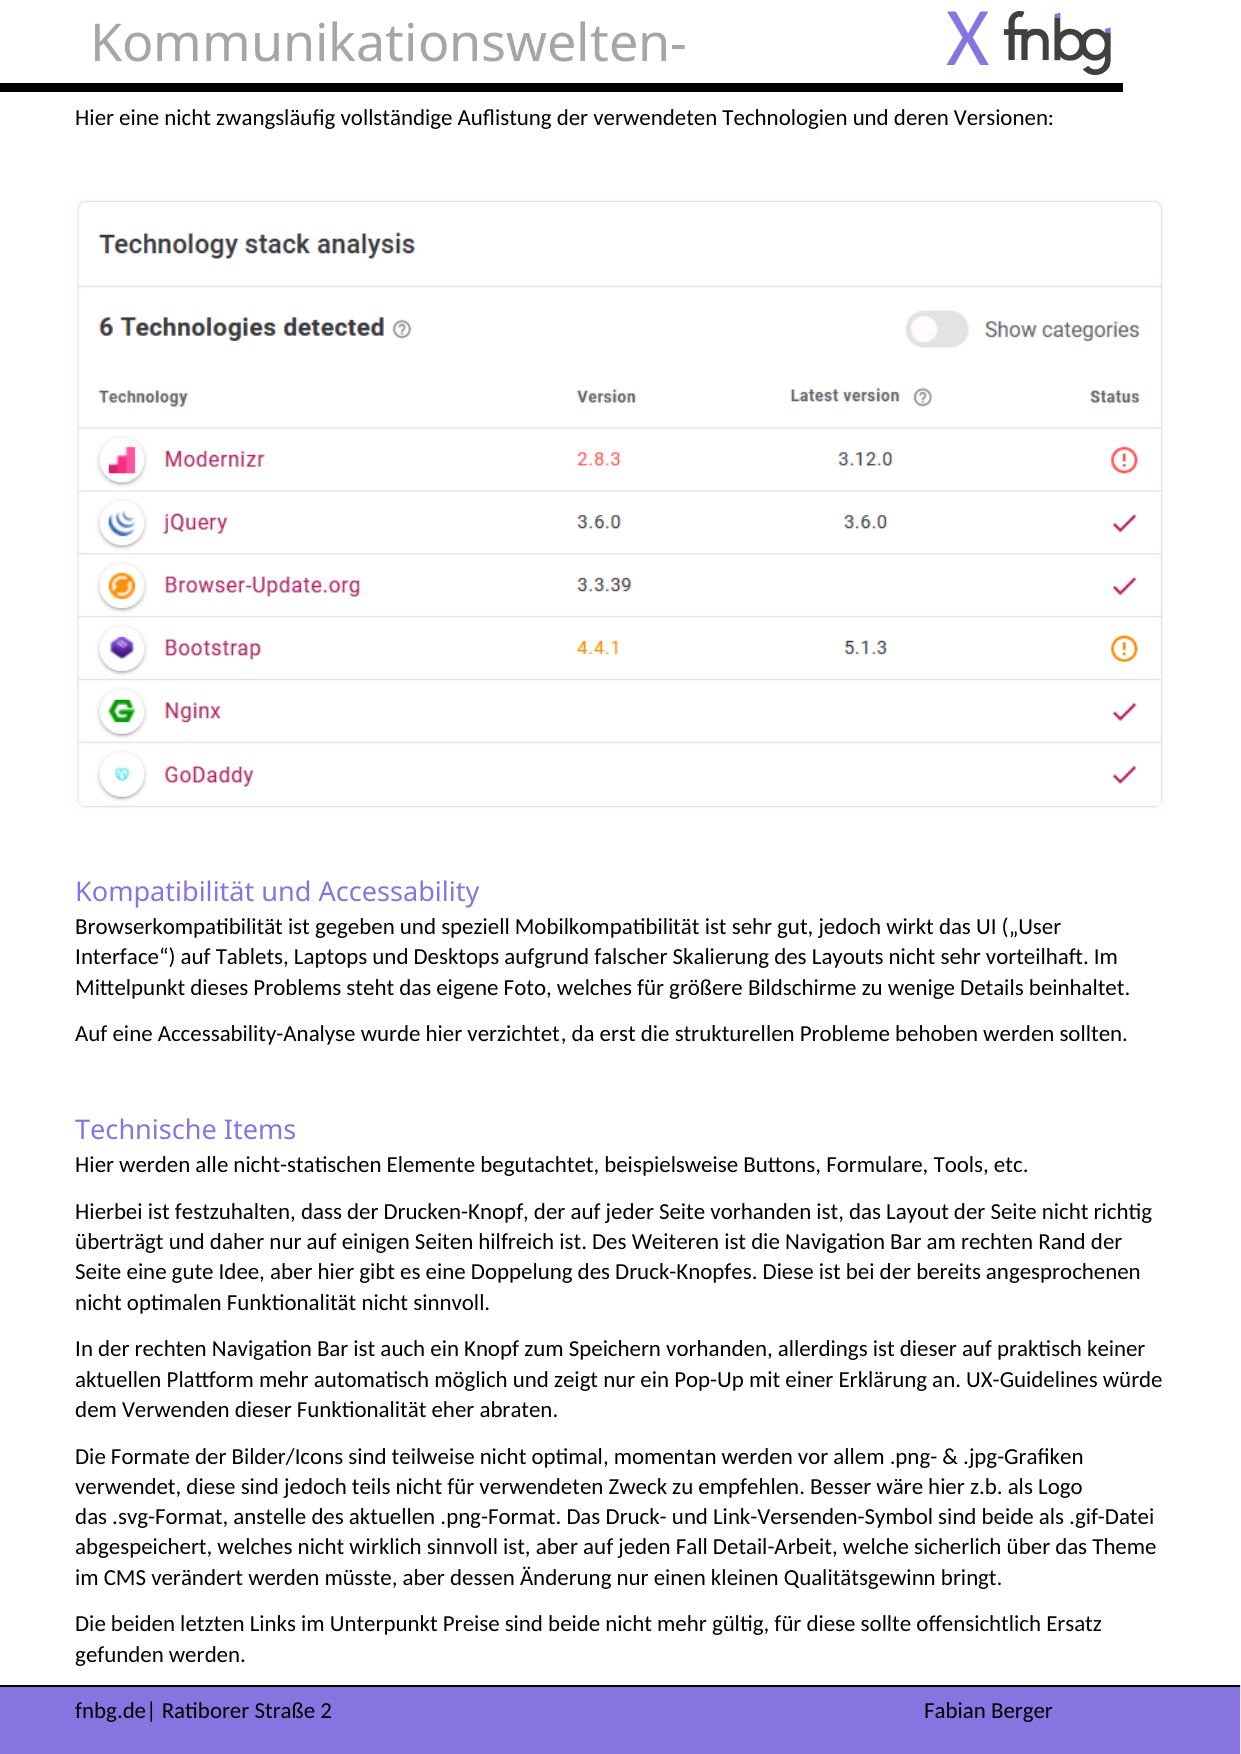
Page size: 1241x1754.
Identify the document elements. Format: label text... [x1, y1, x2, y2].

text Die Formate der Bilder/Icons sind teilweise nicht optimal, momentan werden vor allem .png- & .jpg-Grafiken verwendet, diese sind jedoch teils nicht für verwendeten Zweck zu empfehlen. Besser wäre hier z.b. als Logo das .svg-Format, anstelle des aktuellen .png-Format. Das Druck- und Link-Versenden-Symbol sind beide als .gif-Datei abgespeichert, welches nicht wirklich sinnvoll ist, aber auf jeden Fall Detail-Arbeit, welche sicherlich über das Theme im CMS verändert werden müsste, aber dessen Änderung nur einen kleinen Qualitätsgewinn bringt. [75, 1442, 1165, 1591]
text Hier eine nicht zwangsläufig vollständige Auflistung der verwendeten Technologien und deren Versionen: [75, 87, 1165, 131]
text Technische Items [75, 1110, 1165, 1147]
text Kompatibilität und Accessability [75, 872, 1165, 909]
picture [75, 197, 1164, 810]
text In der rechten Navigation Bar ist auch ein Knopf zum Speichern vorhanden, allerdings ist dieser auf praktisch keiner aktuellen Plattform mehr automatisch möglich und zeigt nur ein Pop-Up mit einer Erklärung an. UX-Guidelines würde dem Verwenden dieser Funktionalität eher abraten. [75, 1334, 1165, 1423]
text Auf eine Accessability-Analyse wurde hier verzichtet, da erst die strukturellen Probleme behoben werden sollten. [75, 1019, 1165, 1048]
text Hierbei ist festzuhalten, dass der Drucken-Knopf, der auf jeder Seite vorhanden ist, das Layout der Seite nicht richtig überträgt und daher nur auf einigen Seiten hilfreich ist. Des Weiteren ist die Navigation Bar am rechten Rand der Seite eine gute Idee, aber hier gibt es eine Doppelung des Druck-Knopfes. Diese ist bei der bereits angesprochenen nicht optimalen Funktionalität nicht sinnvoll. [75, 1197, 1165, 1316]
text Browserkompatibilität ist gegeben und speziell Mobilkompatibilität ist sehr gut, jedoch wirkt das UI („User Interface“) auf Tablets, Laptops und Desktops aufgrund falscher Skalierung des Layouts nicht sehr vorteilhaft. Im Mittelpunkt dieses Problems steht das eigene Foto, welches für größere Bildschirme zu wenige Details beinhaltet. [75, 912, 1165, 1001]
text Die beiden letzten Links im Unterpunkt Preise sind beide nicht mehr gültig, für diese sollte offensichtlich Ersatz gefunden werden. [75, 1609, 1165, 1668]
text Hier werden alle nicht-statischen Elemente begutachtet, beispielsweise Buttons, Formulare, Tools, etc. [75, 1150, 1165, 1178]
picture [1003, 11, 1111, 75]
